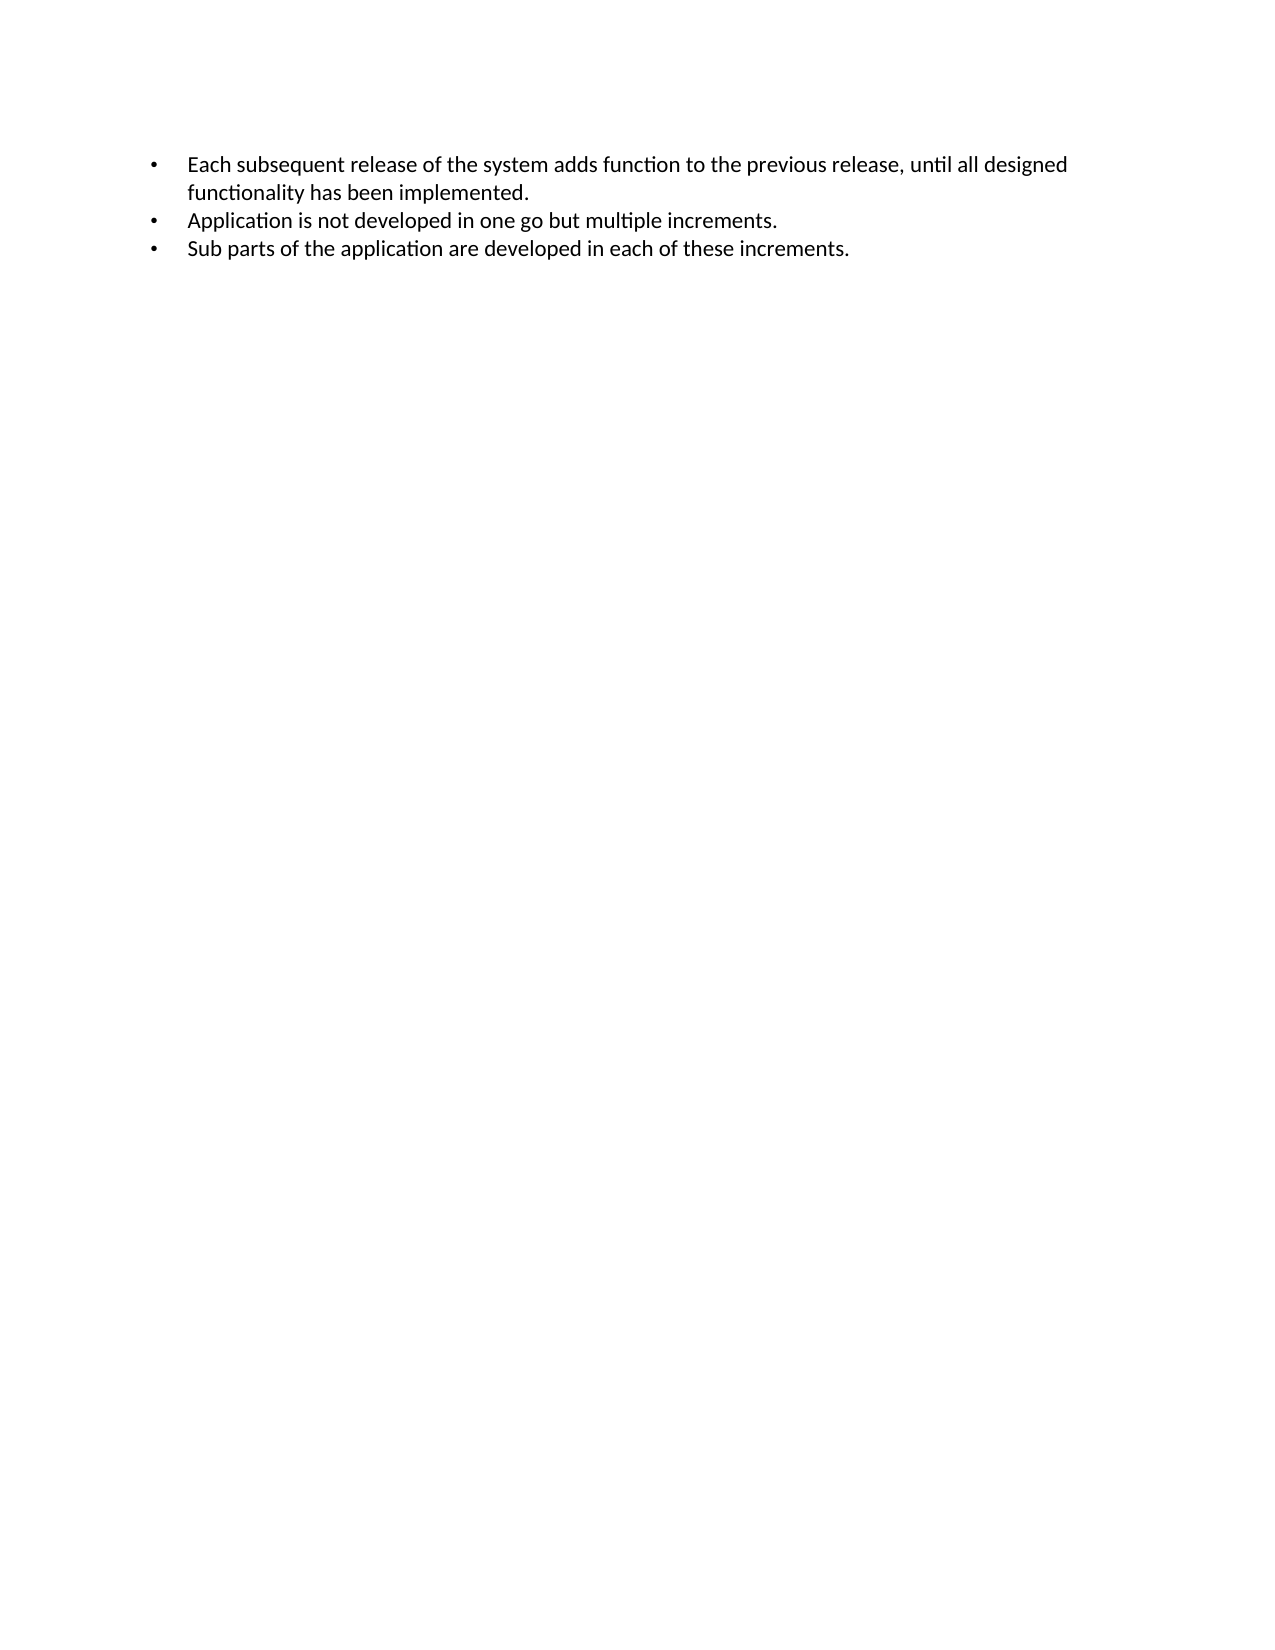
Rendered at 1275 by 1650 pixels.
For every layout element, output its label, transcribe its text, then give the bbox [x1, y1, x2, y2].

list Sub parts of the application are developed in each of these increments. [150, 234, 1125, 262]
list Application is not developed in one go but multiple increments. [150, 206, 1125, 234]
list Each subsequent release of the system adds function to the previous release, until all designed functionality has been implemented. [150, 150, 1125, 206]
